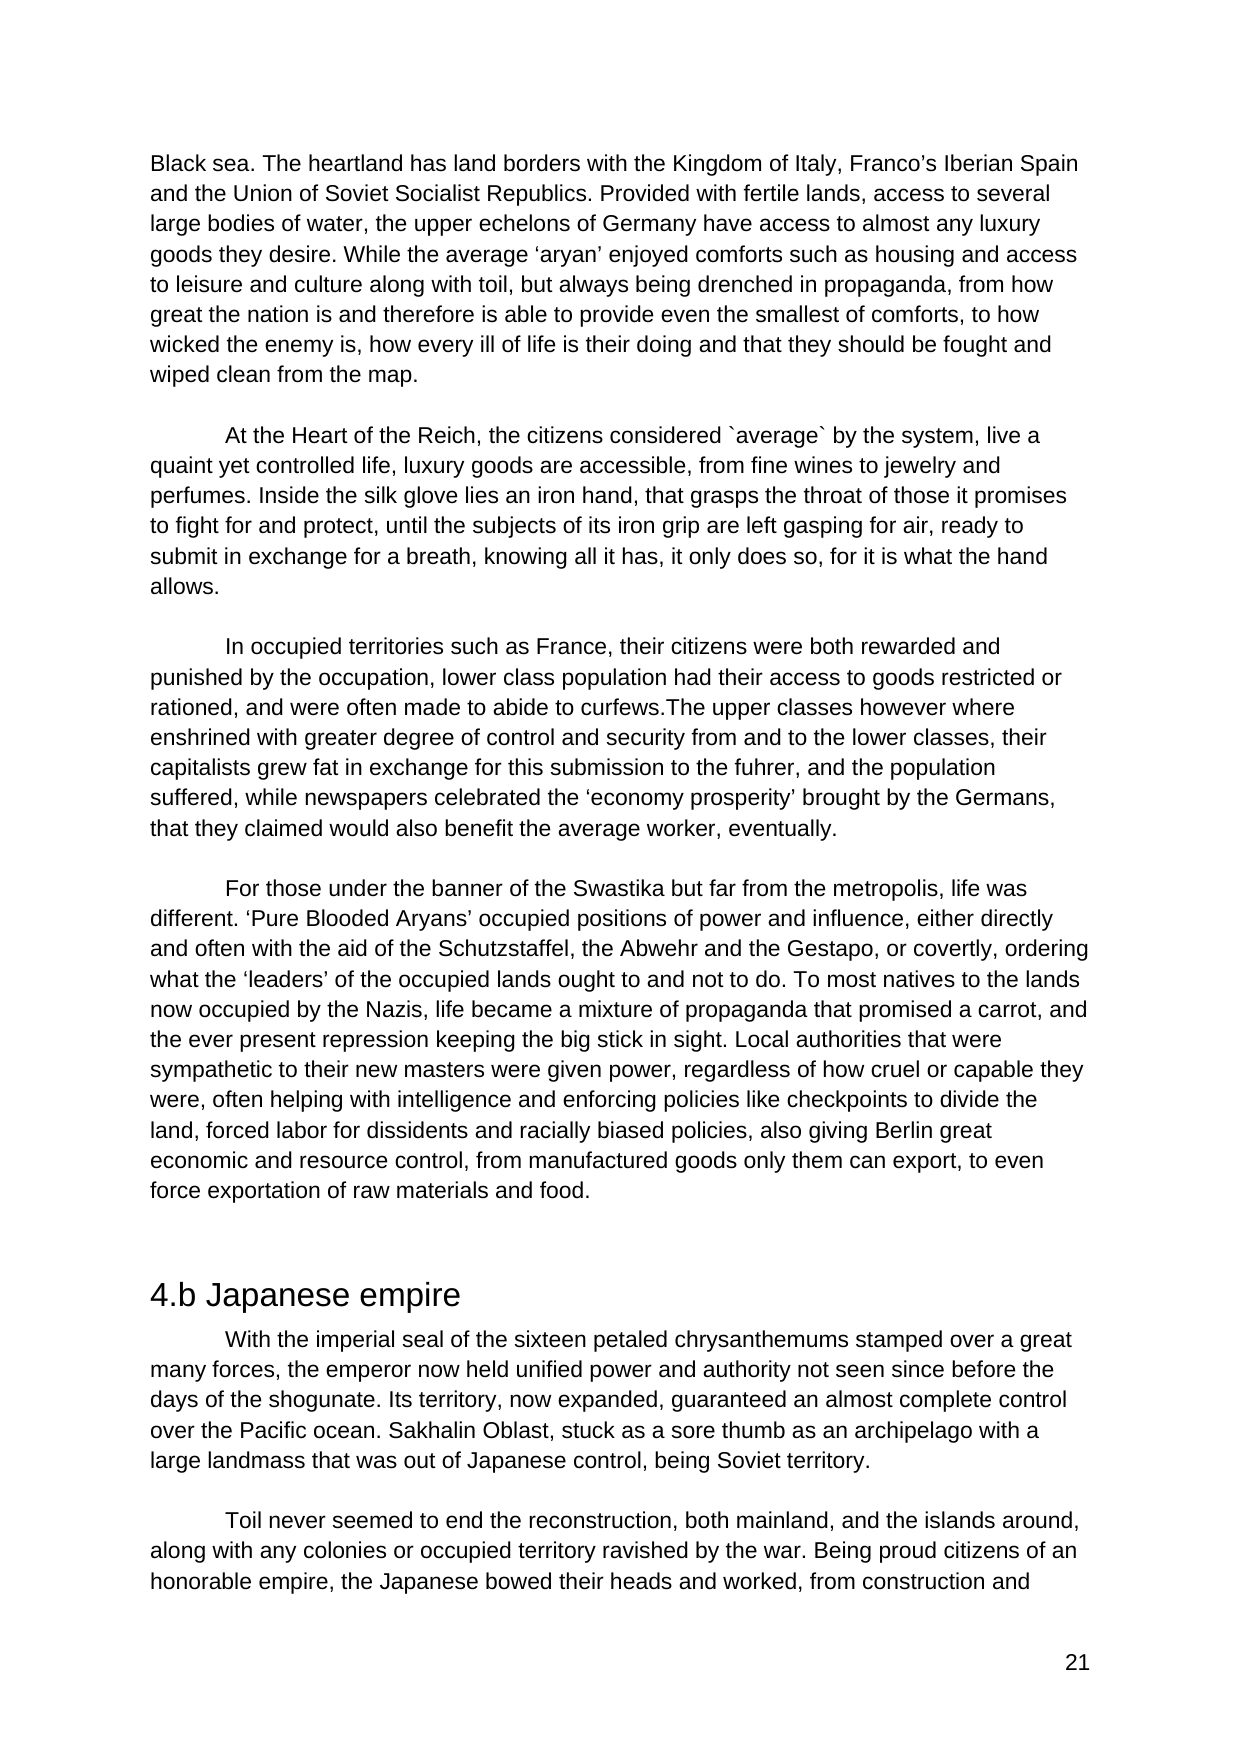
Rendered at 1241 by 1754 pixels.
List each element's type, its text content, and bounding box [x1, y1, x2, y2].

text At the Heart of the Reich, the citizens considered `average` by the system, live a quaint yet controlled life, luxury goods are accessible, from fine wines to jewelry and perfumes. Inside the silk glove lies an iron hand, that grasps the throat of those it promises to fight for and protect, until the subjects of its iron grip are left gasping for air, ready to submit in exchange for a breath, knowing all it has, it only does so, for it is what the hand allows. [150, 422, 1090, 599]
text For those under the banner of the Swastika but far from the metropolis, life was different. ‘Pure Blooded Aryans’ occupied positions of power and influence, either directly and often with the aid of the Schutzstaffel, the Abwehr and the Gestapo, or covertly, ordering what the ‘leaders’ of the occupied lands ought to and not to do. To most natives to the lands now occupied by the Nazis, life became a mixture of propaganda that promised a carrot, and the ever present repression keeping the big stick in sight. Local authorities that were sympathetic to their new masters were given power, regardless of how cruel or capable they were, often helping with intelligence and enforcing policies like checkpoints to divide the land, forced labor for dissidents and racially biased policies, also giving Berlin great economic and resource control, from manufactured goods only them can export, to even force exportation of raw materials and food. [150, 875, 1090, 1203]
text With the imperial seal of the sixteen petaled chrysanthemums stamped over a great many forces, the emperor now held unified power and authority not seen since before the days of the shogunate. Its territory, now expanded, guaranteed an almost complete control over the Pacific ocean. Sakhalin Oblast, stuck as a sore thumb as an archipelago with a large landmass that was out of Japanese control, being Soviet territory. [150, 1326, 1090, 1473]
text In occupied territories such as France, their citizens were both rewarded and punished by the occupation, lower class population had their access to goods restricted or rationed, and were often made to abide to curfews.The upper classes however where enshrined with greater degree of control and security from and to the lower classes, their capitalists grew fat in exchange for this submission to the fuhrer, and the population suffered, while newspapers celebrated the ‘economy prosperity’ brought by the Germans, that they claimed would also benefit the average worker, eventually. [150, 633, 1090, 841]
subtitle 4.b Japanese empire [150, 1275, 1090, 1313]
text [150, 150, 1090, 388]
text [150, 1507, 1090, 1594]
